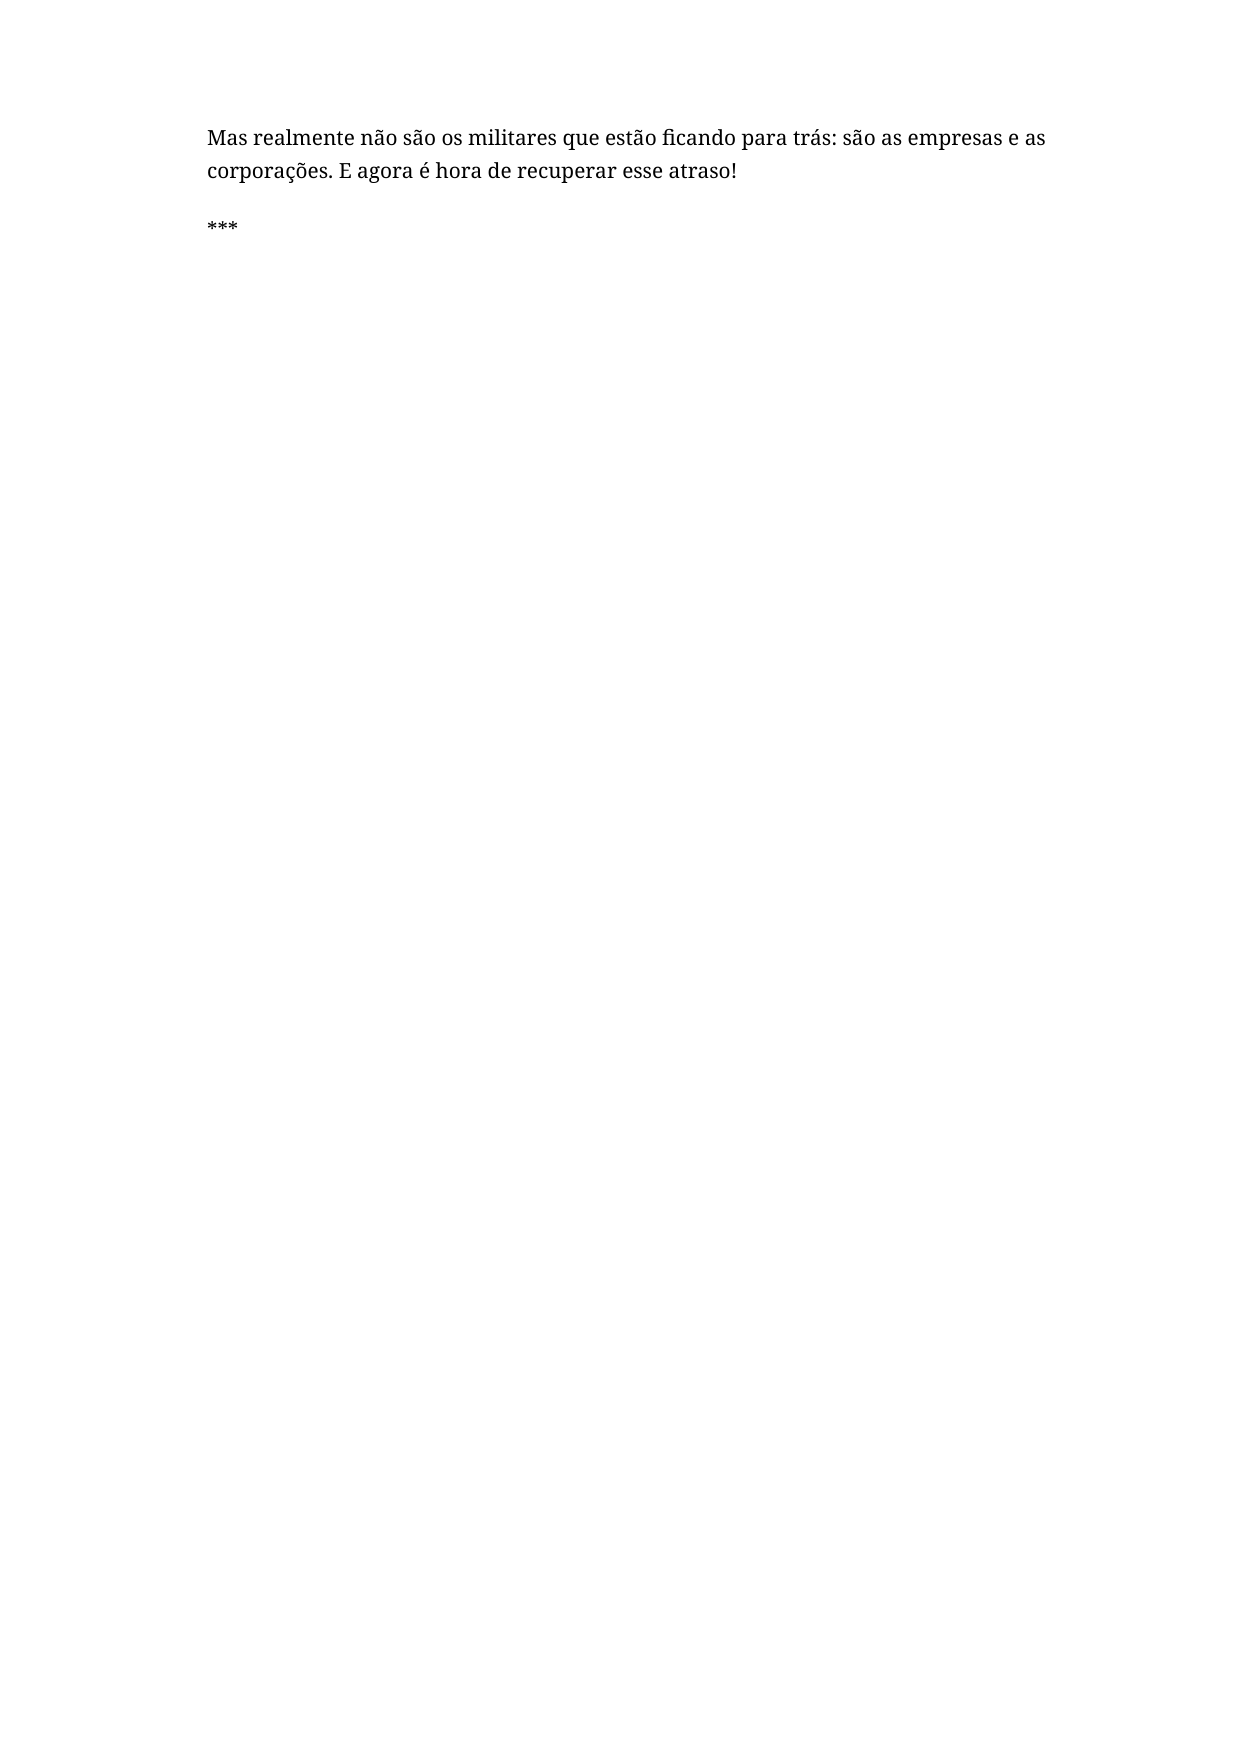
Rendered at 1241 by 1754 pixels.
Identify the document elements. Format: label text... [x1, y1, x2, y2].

text *** [207, 210, 1122, 243]
text Mas realmente não são os militares que estão ficando para trás: são as empresas e as corporações. E agora é hora de recuperar esse atraso! [207, 118, 1122, 185]
